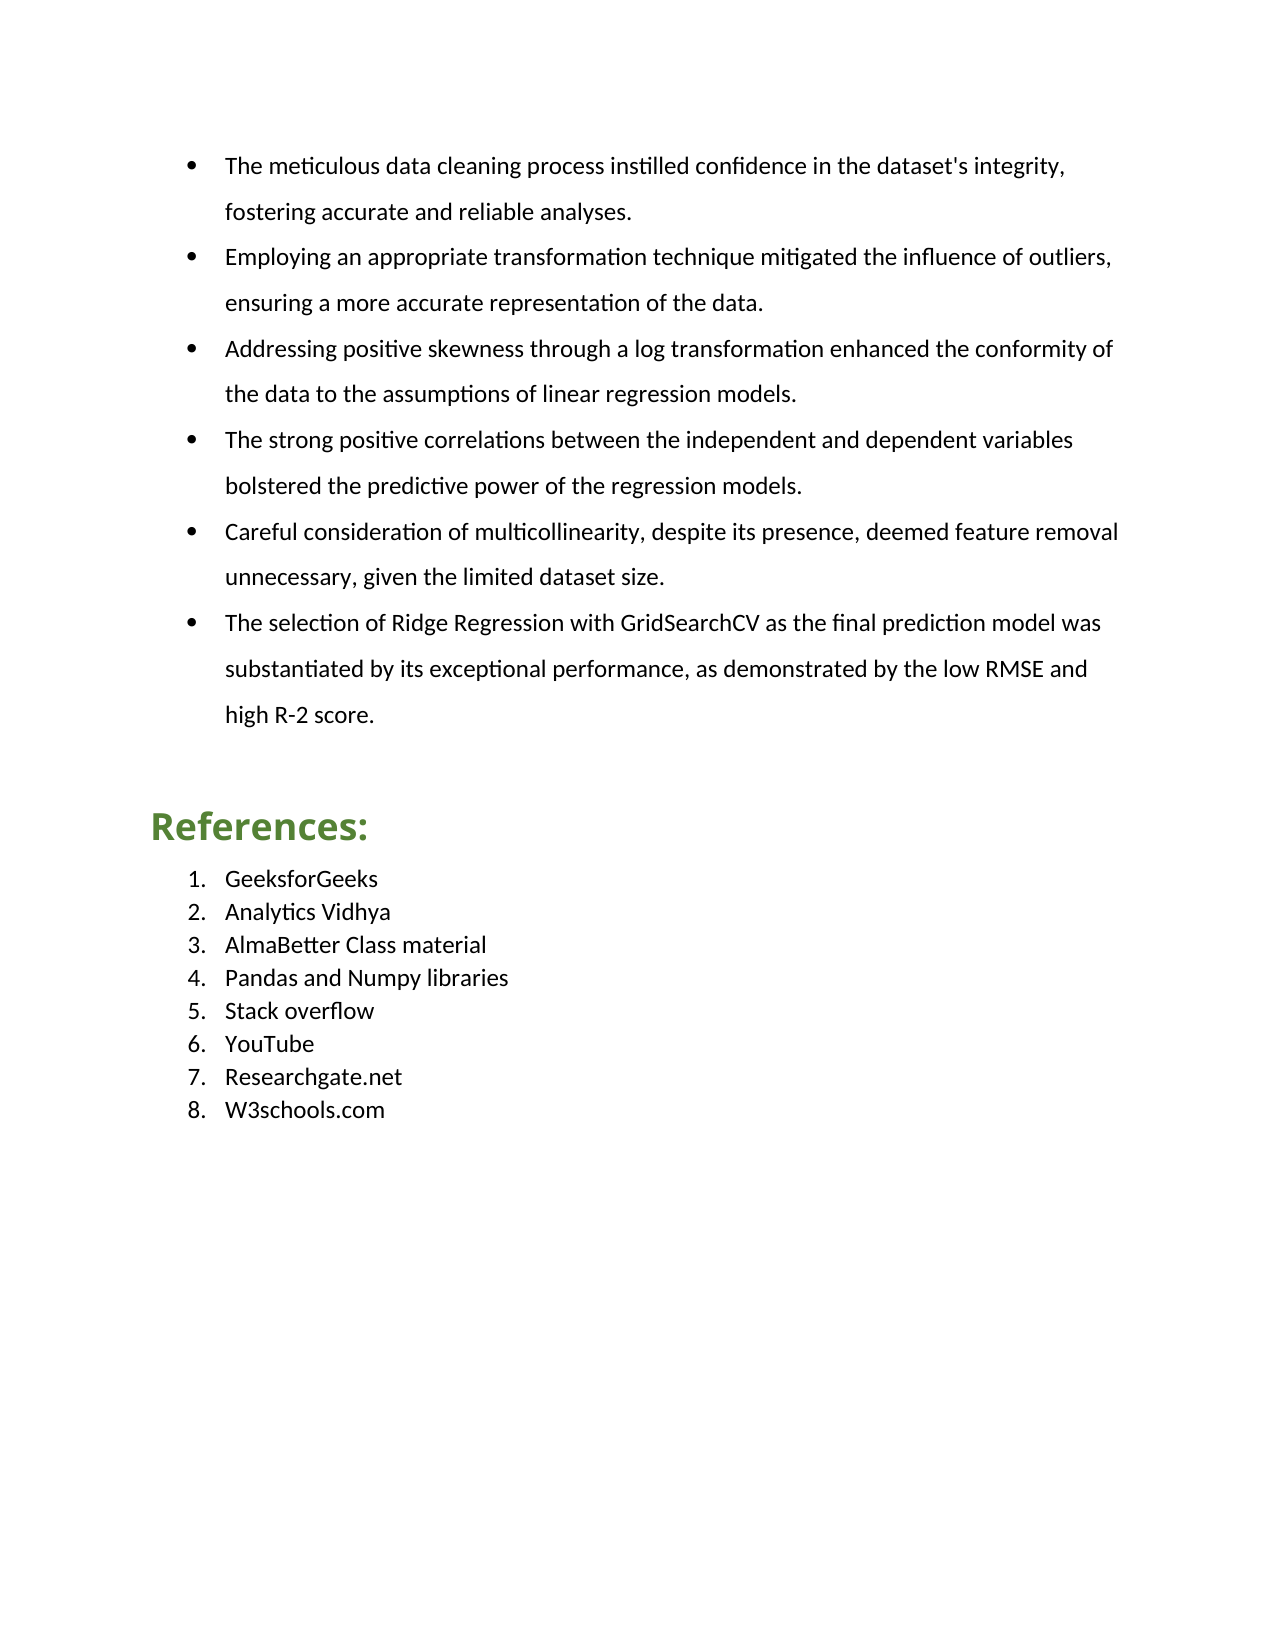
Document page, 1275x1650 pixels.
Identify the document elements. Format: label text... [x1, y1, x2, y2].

list W3schools.com [187, 1094, 1125, 1124]
list AlmaBetter Class material [187, 929, 1125, 960]
list Researchgate.net [187, 1061, 1125, 1092]
subtitle References: [150, 800, 1125, 851]
list Employing an appropriate transformation technique mitigated the influence of outliers, ensuring a more accurate representation of the data. [187, 241, 1125, 318]
list Addressing positive skewness through a log transformation enhanced the conformity of the data to the assumptions of linear regression models. [187, 333, 1125, 409]
list Careful consideration of multicollinearity, despite its presence, deemed feature removal unnecessary, given the limited dataset size. [187, 516, 1125, 592]
list The selection of Ridge Regression with GridSearchCV as the final prediction model was substantiated by its exceptional performance, as demonstrated by the low RMSE and high R-2 score. [187, 607, 1125, 729]
list The strong positive correlations between the independent and dependent variables bolstered the predictive power of the regression models. [187, 424, 1125, 501]
list The meticulous data cleaning process instilled confidence in the dataset's integrity, fostering accurate and reliable analyses. [187, 150, 1125, 226]
list Pandas and Numpy libraries [187, 962, 1125, 993]
list Analytics Vidhya [187, 896, 1125, 927]
list YouTube [187, 1028, 1125, 1059]
list GeeksforGeeks [187, 863, 1125, 894]
list Stack overflow [187, 995, 1125, 1026]
